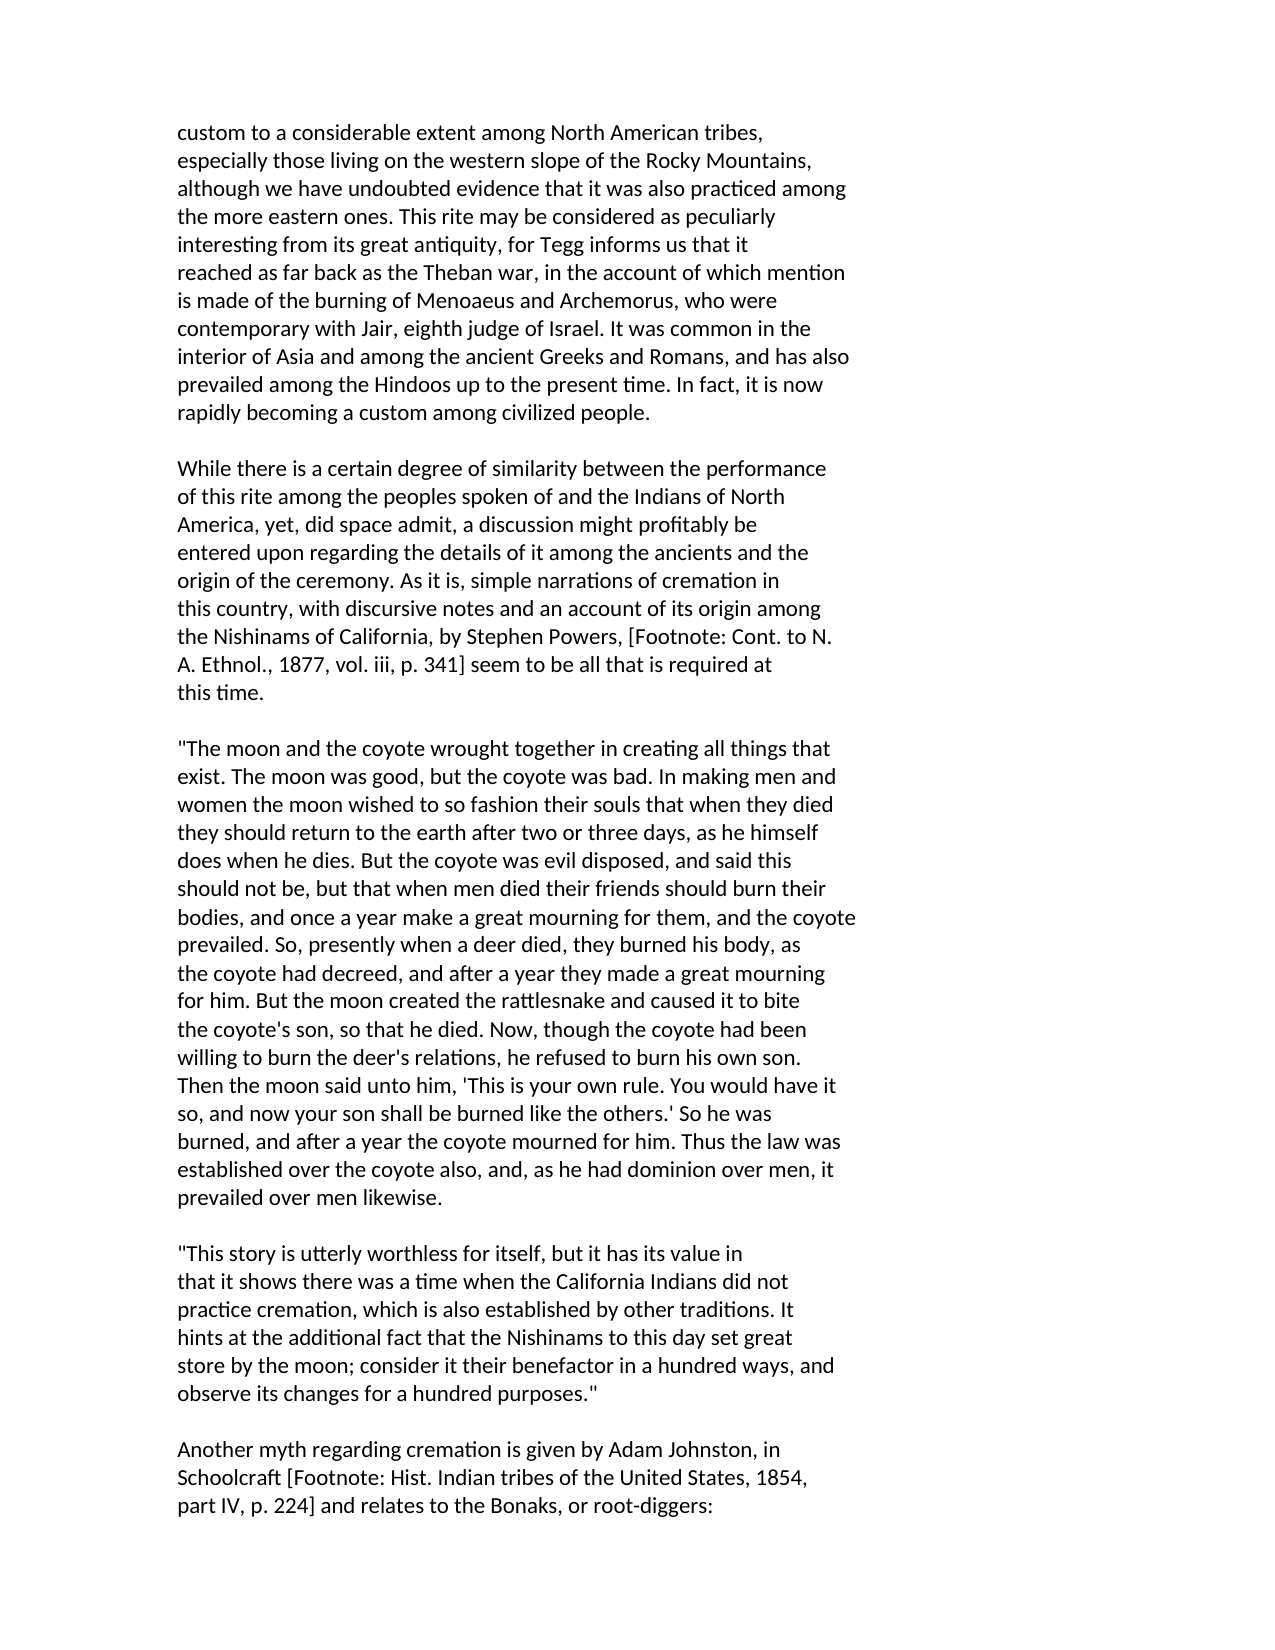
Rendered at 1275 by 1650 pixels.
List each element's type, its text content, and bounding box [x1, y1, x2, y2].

text origin of the ceremony. As it is, simple narrations of cremation in [177, 566, 1186, 594]
text While there is a certain degree of similarity between the performance [177, 454, 1186, 482]
text the coyote's son, so that he died. Now, though the coyote had been [177, 1015, 1186, 1043]
text "The moon and the coyote wrought together in creating all things that [177, 734, 1186, 762]
text women the moon wished to so fashion their souls that when they died [177, 791, 1186, 818]
text part IV, p. 224] and relates to the Bonaks, or root-diggers: [177, 1491, 1186, 1519]
text Schoolcraft [Footnote: Hist. Indian tribes of the United States, 1854, [177, 1463, 1186, 1491]
text prevailed over men likewise. [177, 1183, 1186, 1211]
text store by the moon; consider it their benefactor in a hundred ways, and [177, 1351, 1186, 1379]
text "This story is utterly worthless for itself, but it has its value in [177, 1239, 1186, 1267]
text this time. [177, 678, 1186, 706]
text established over the coyote also, and, as he had dominion over men, it [177, 1155, 1186, 1183]
text prevailed. So, presently when a deer died, they burned his body, as [177, 931, 1186, 959]
text that it shows there was a time when the California Indians did not [177, 1267, 1186, 1295]
text the coyote had decreed, and after a year they made a great mourning [177, 959, 1186, 987]
text the more eastern ones. This rite may be considered as peculiarly [177, 202, 1186, 230]
text Another myth regarding cremation is given by Adam Johnston, in [177, 1435, 1186, 1463]
text bodies, and once a year make a great mourning for them, and the coyote [177, 903, 1186, 931]
text interior of Asia and among the ancient Greeks and Romans, and has also [177, 342, 1186, 370]
text does when he dies. But the coyote was evil disposed, and said this [177, 847, 1186, 874]
text they should return to the earth after two or three days, as he himself [177, 818, 1186, 847]
text America, yet, did space admit, a discussion might profitably be [177, 510, 1186, 538]
text so, and now your son shall be burned like the others.' So he was [177, 1099, 1186, 1127]
text custom to a considerable extent among North American tribes, [177, 118, 1186, 146]
text interesting from its great antiquity, for Tegg informs us that it [177, 230, 1186, 258]
text should not be, but that when men died their friends should burn their [177, 874, 1186, 903]
text observe its changes for a hundred purposes." [177, 1379, 1186, 1407]
text for him. But the moon created the rattlesnake and caused it to bite [177, 987, 1186, 1015]
text rapidly becoming a custom among civilized people. [177, 398, 1186, 426]
text especially those living on the western slope of the Rocky Mountains, [177, 146, 1186, 174]
text willing to burn the deer's relations, he refused to burn his own son. [177, 1043, 1186, 1071]
text the Nishinams of California, by Stephen Powers, [Footnote: Cont. to N. [177, 622, 1186, 650]
text reached as far back as the Theban war, in the account of which mention [177, 258, 1186, 286]
text prevailed among the Hindoos up to the present time. In fact, it is now [177, 370, 1186, 398]
text is made of the burning of Menoaeus and Archemorus, who were [177, 286, 1186, 314]
text although we have undoubted evidence that it was also practiced among [177, 174, 1186, 202]
text entered upon regarding the details of it among the ancients and the [177, 538, 1186, 566]
text burned, and after a year the coyote mourned for him. Thus the law was [177, 1127, 1186, 1155]
text of this rite among the peoples spoken of and the Indians of North [177, 482, 1186, 510]
text practice cremation, which is also established by other traditions. It [177, 1295, 1186, 1323]
text exist. The moon was good, but the coyote was bad. In making men and [177, 762, 1186, 791]
text contemporary with Jair, eighth judge of Israel. It was common in the [177, 314, 1186, 342]
text A. Ethnol., 1877, vol. iii, p. 341] seem to be all that is required at [177, 650, 1186, 678]
text this country, with discursive notes and an account of its origin among [177, 594, 1186, 622]
text hints at the additional fact that the Nishinams to this day set great [177, 1323, 1186, 1351]
text Then the moon said unto him, 'This is your own rule. You would have it [177, 1071, 1186, 1099]
